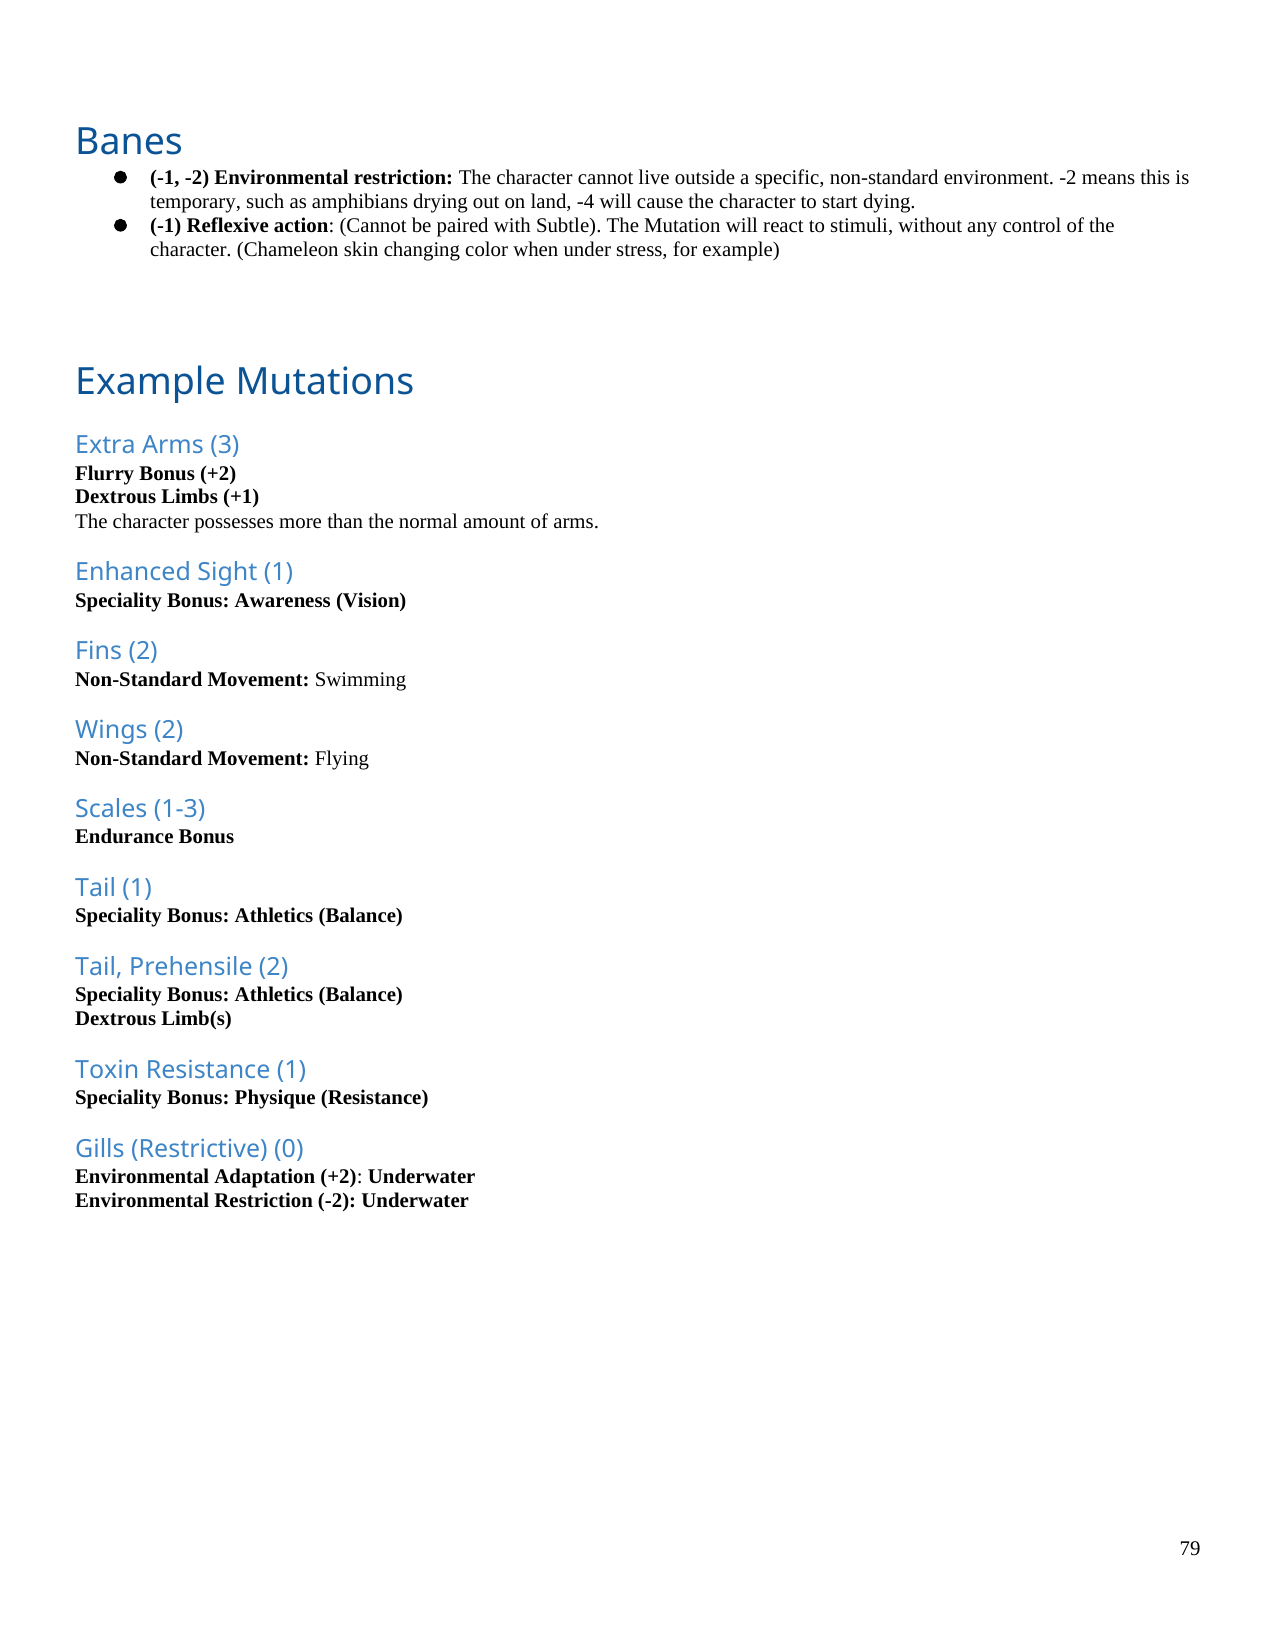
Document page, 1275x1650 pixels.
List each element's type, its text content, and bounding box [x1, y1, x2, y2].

text Speciality Bonus: Athletics (Balance) Dextrous Limb(s) [75, 982, 1200, 1030]
subtitle Tail (1) [75, 869, 1200, 903]
subtitle Scales (1-3) [75, 790, 1200, 824]
text Speciality Bonus: Athletics (Balance) [75, 903, 1200, 927]
text Flurry Bonus (+2) Dextrous Limbs (+1) The character possesses more than the normal amount of arms. [75, 460, 1200, 533]
subtitle Fins (2) [75, 632, 1200, 666]
subtitle Extra Arms (3) [75, 426, 1200, 460]
text Speciality Bonus: Awareness (Vision) [75, 587, 1200, 612]
text Non-Standard Movement: Flying [75, 745, 1200, 769]
text Environmental Adaptation (+2): Underwater Environmental Restriction (-2): Underwater [75, 1164, 1200, 1212]
subtitle Banes [75, 114, 1200, 165]
subtitle Example Mutations [75, 354, 1200, 406]
text Endurance Bonus [75, 824, 1200, 848]
subtitle Toxin Resistance (1) [75, 1051, 1200, 1085]
subtitle Gills (Restrictive) (0) [75, 1130, 1200, 1164]
list (-1, -2) Environmental restriction: The character cannot live outside a specific, non-standard environment. -2 means this is temporary, such as amphibians drying out on land, -4 will cause the character to start dying. [112, 165, 1200, 213]
subtitle Wings (2) [75, 711, 1200, 745]
text Speciality Bonus: Physique (Resistance) [75, 1085, 1200, 1109]
list (-1) Reflexive action: (Cannot be paired with Subtle). The Mutation will react to stimuli, without any control of the character. (Chameleon skin changing color when under stress, for example) [112, 213, 1200, 261]
subtitle Enhanced Sight (1) [75, 553, 1200, 587]
text Non-Standard Movement: Swimming [75, 666, 1200, 691]
subtitle Tail, Prehensile (2) [75, 948, 1200, 982]
